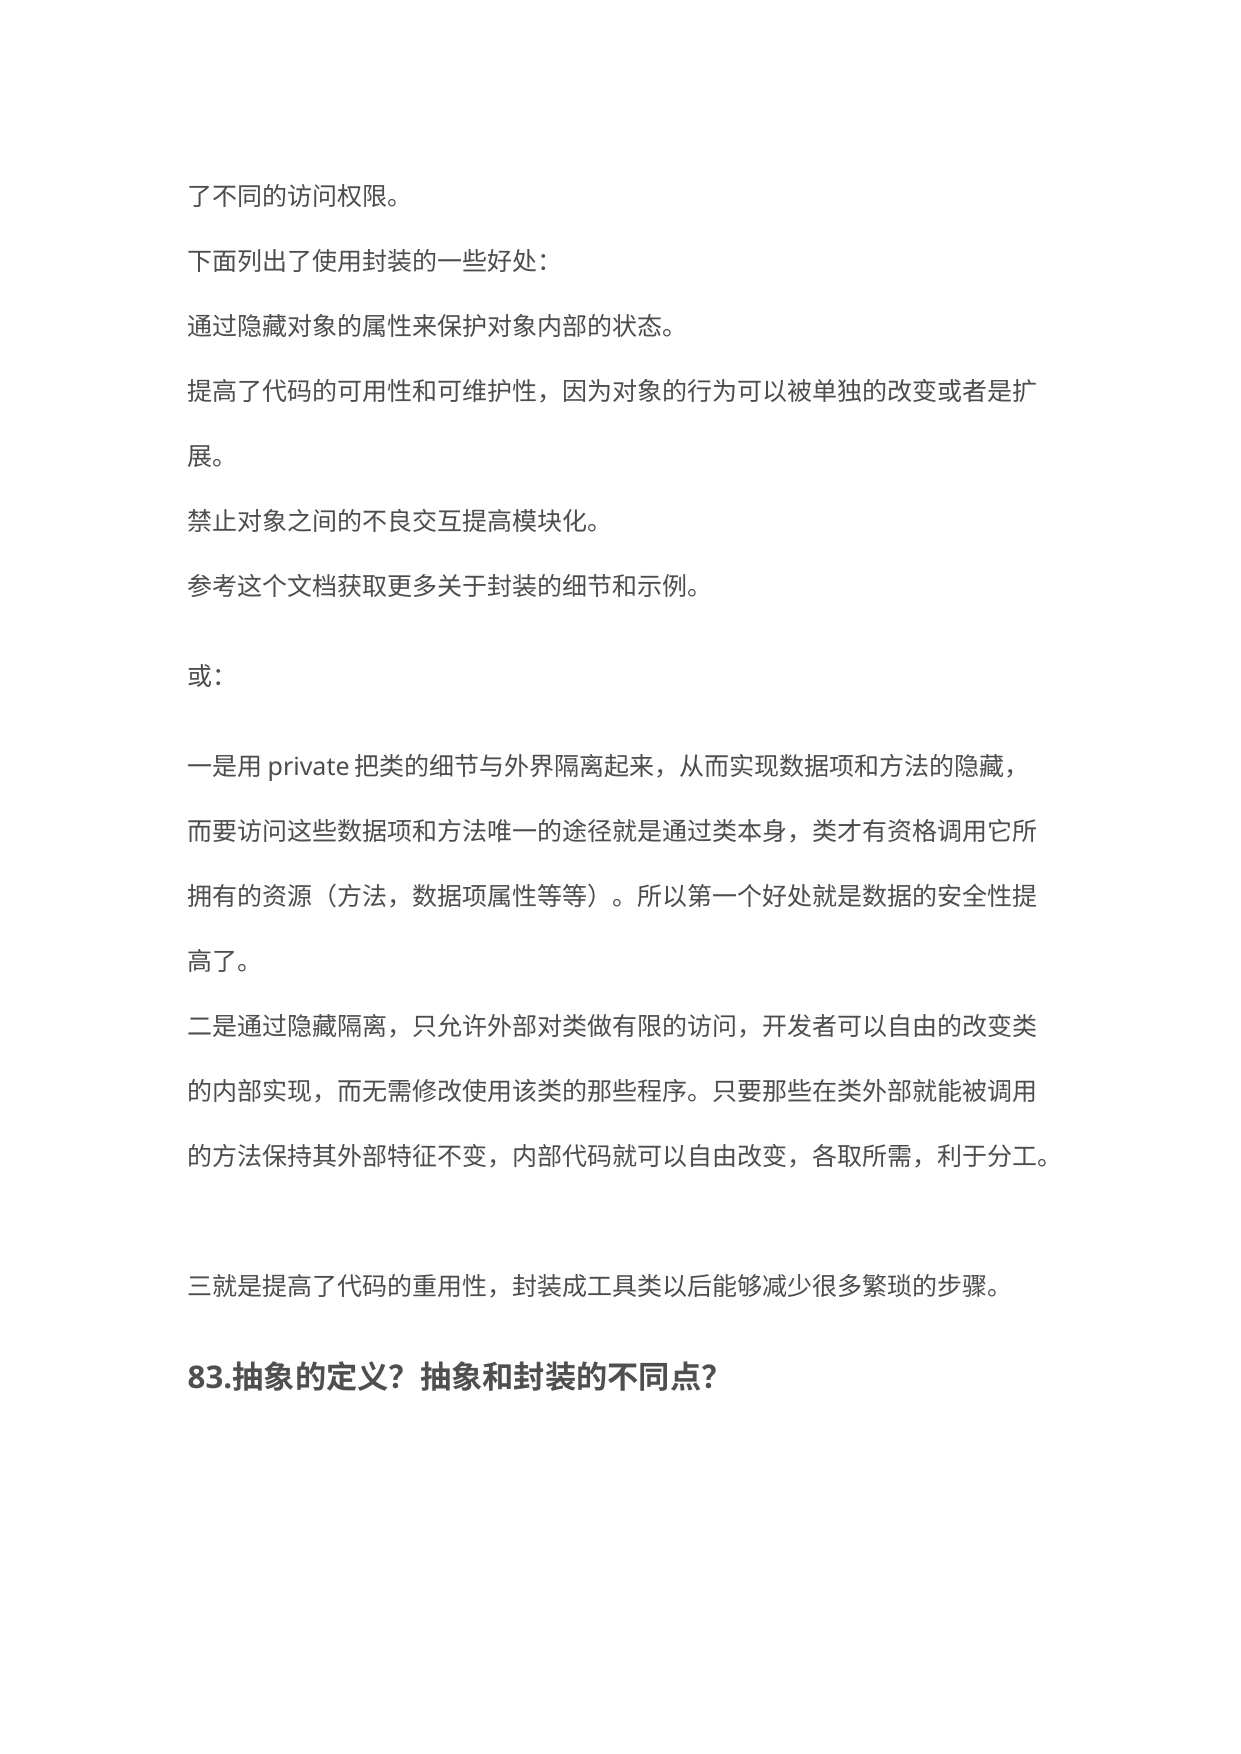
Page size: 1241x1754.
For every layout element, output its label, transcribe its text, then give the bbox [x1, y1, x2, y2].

text 一是用private把类的细节与外界隔离起来，从而实现数据项和方法的隐藏，而要访问这些数据项和方法唯一的途径就是通过类本身，类才有资格调用它所拥有的资源（方法，数据项属性等等）。所以第一个好处就是数据的安全性提高了。 二是通过隐藏隔离，只允许外部对类做有限的访问，开发者可以自由的改变类的内部实现，而无需修改使用该类的那些程序。只要那些在类外部就能被调用的方法保持其外部特征不变，内部代码就可以自由改变，各取所需，利于分工。 三就是提高了代码的重用性，封装成工具类以后能够减少很多繁琐的步骤。 [187, 732, 1053, 1317]
text 83.抽象的定义？抽象和封装的不同点？ [187, 1342, 1053, 1407]
text 或： [187, 642, 1053, 707]
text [187, 162, 1053, 617]
